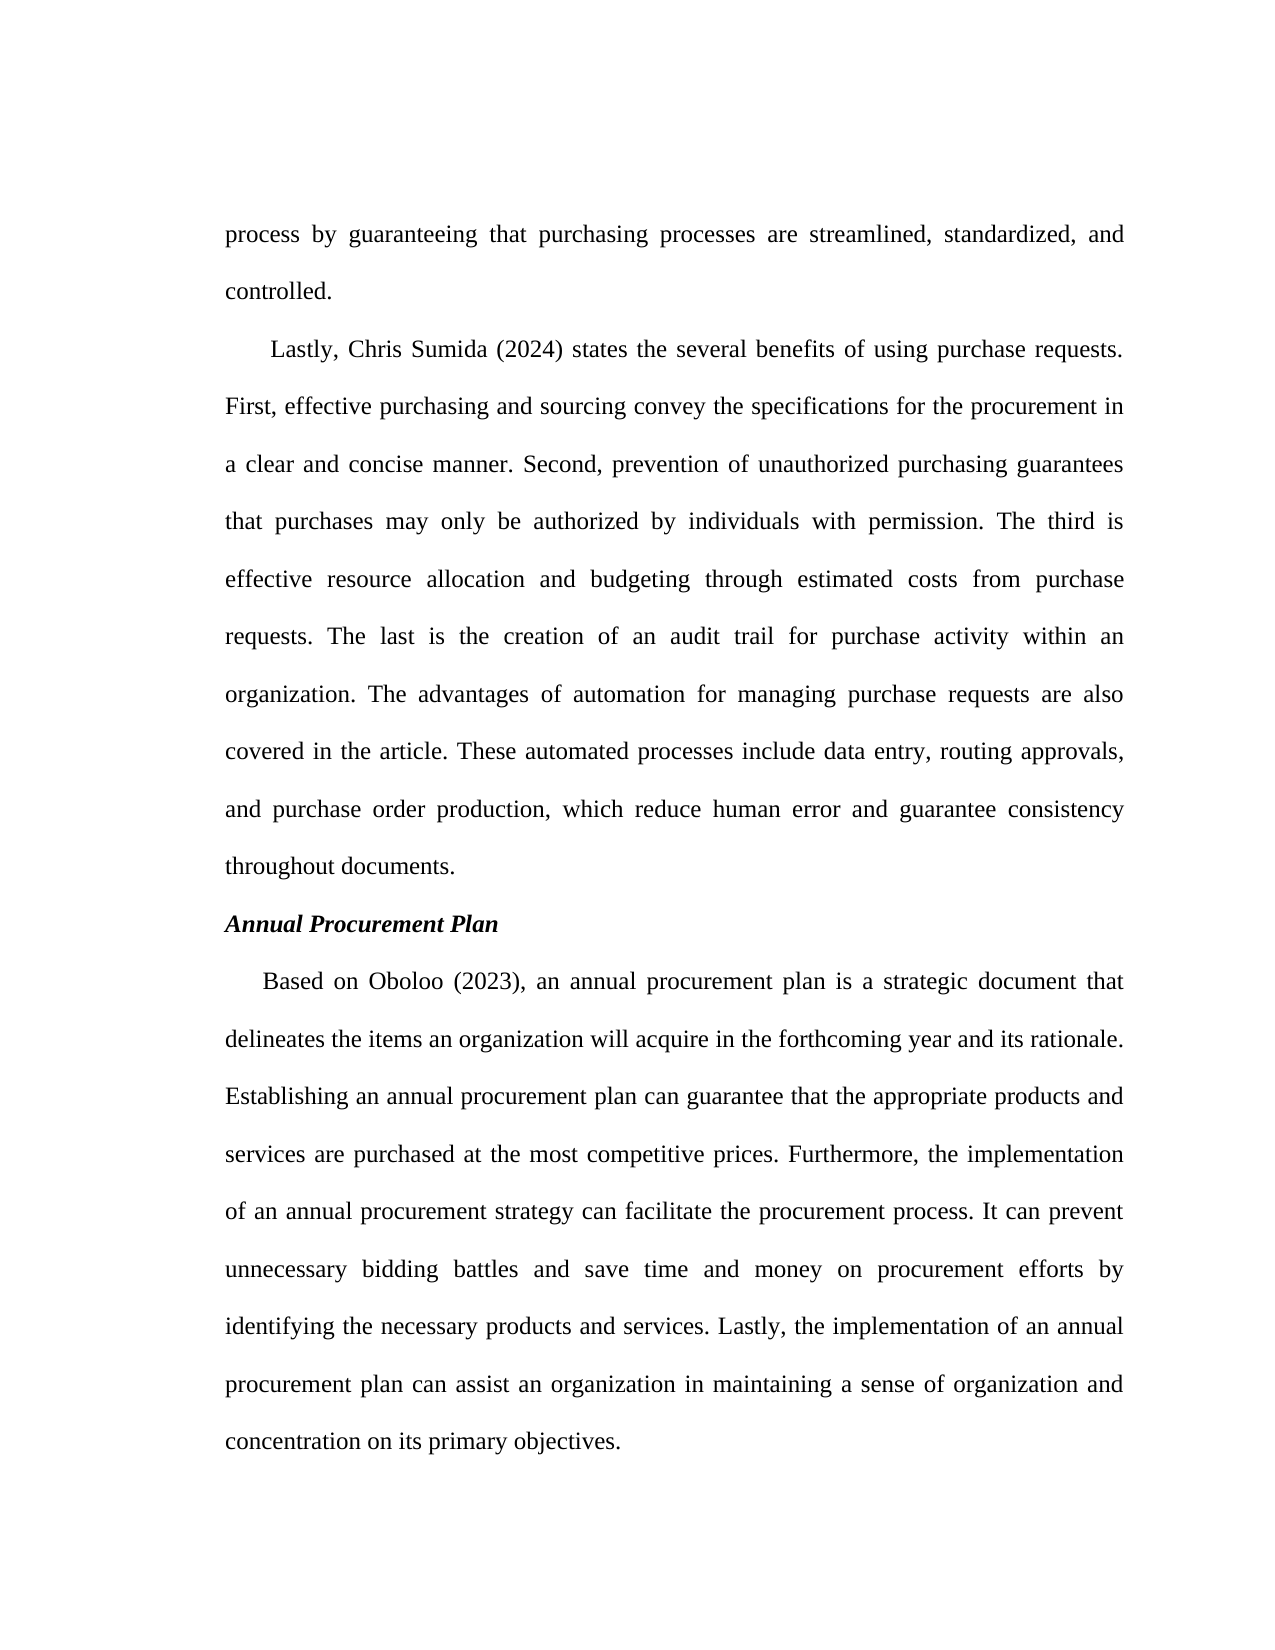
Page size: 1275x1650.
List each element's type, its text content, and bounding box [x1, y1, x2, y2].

text Lastly, Chris Sumida (2024) states the several benefits of using purchase requests. First, effective purchasing and sourcing convey the specifications for the procurement in a clear and concise manner. Second, prevention of unauthorized purchasing guarantees that purchases may only be authorized by individuals with permission. The third is effective resource allocation and budgeting through estimated costs from purchase requests. The last is the creation of an audit trail for purchase activity within an organization. The advantages of automation for managing purchase requests are also covered in the article. These automated processes include data entry, routing approvals, and purchase order production, which reduce human error and guarantee consistency throughout documents. [225, 334, 1125, 880]
text Based on Oboloo (2023), an annual procurement plan is a strategic document that delineates the items an organization will acquire in the forthcoming year and its rationale. Establishing an annual procurement plan can guarantee that the appropriate products and services are purchased at the most competitive prices. Furthermore, the implementation of an annual procurement strategy can facilitate the procurement process. It can prevent unnecessary bidding battles and save time and money on procurement efforts by identifying the necessary products and services. Lastly, the implementation of an annual procurement plan can assist an organization in maintaining a sense of organization and concentration on its primary objectives. [225, 966, 1125, 1455]
text Annual Procurement Plan [225, 909, 1125, 937]
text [225, 219, 1125, 305]
